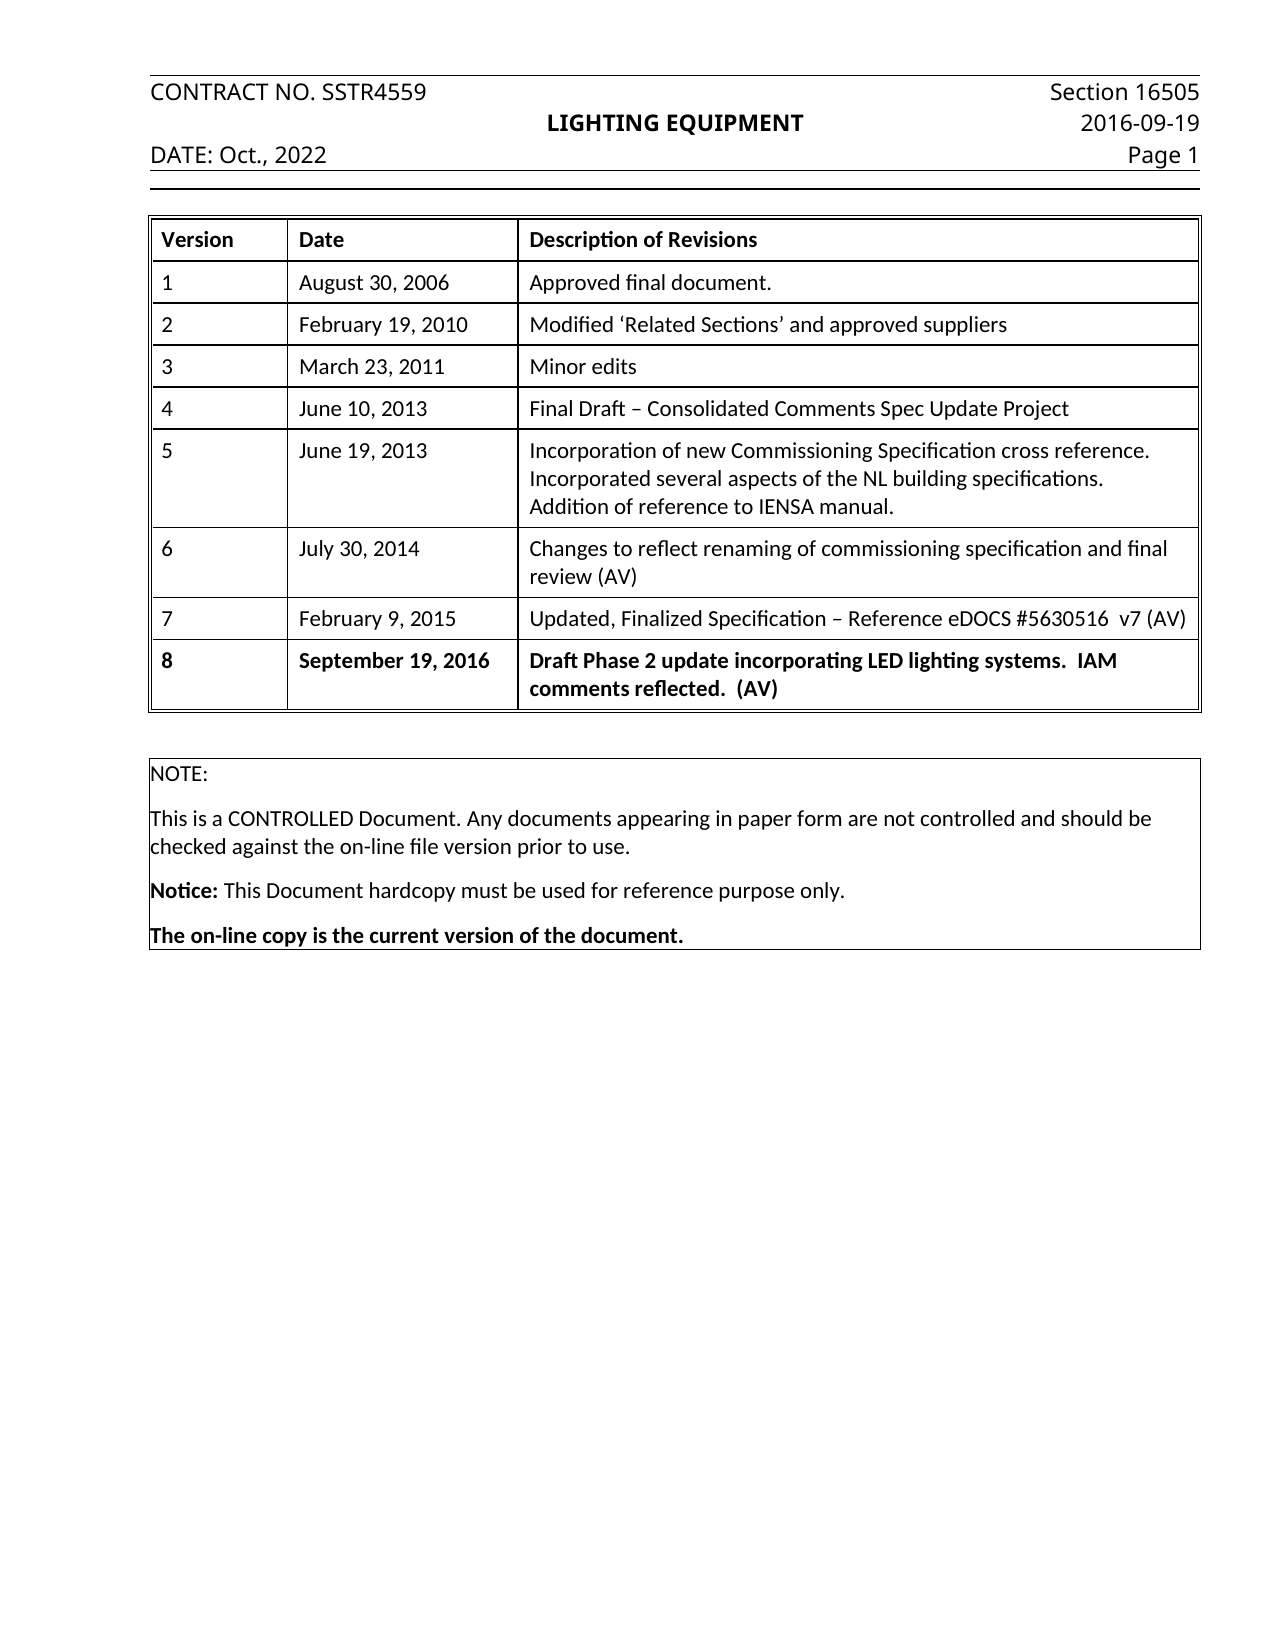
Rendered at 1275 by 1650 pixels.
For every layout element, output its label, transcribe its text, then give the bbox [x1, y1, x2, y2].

table_cell June 10, 2013 [288, 388, 517, 428]
table_cell March 23, 2011 [288, 346, 517, 386]
table_cell Minor edits [519, 346, 1198, 386]
table_cell Final Draft – Consolidated Comments Spec Update Project [519, 388, 1198, 428]
table_cell June 19, 2013 [288, 430, 517, 526]
table_cell 8 [152, 640, 287, 709]
table_cell February 19, 2010 [288, 304, 517, 344]
table_cell 5 [152, 429, 287, 526]
text NOTE: [150, 759, 1200, 787]
table_cell 7 [152, 598, 287, 638]
text This is a CONTROLLED Document. Any documents appearing in paper form are not controlled and should be checked against the on-line file version prior to use. [150, 803, 1200, 860]
table_cell Modified ‘Related Sections’ and approved suppliers [519, 304, 1198, 344]
table_header Version [152, 220, 287, 260]
table_cell Draft Phase 2 update incorporating LED lighting systems. IAM comments reflected. (AV) [519, 640, 1198, 709]
table_cell 1 [152, 261, 287, 302]
table_cell 6 [152, 528, 287, 596]
table_cell Updated, Finalized Specification – Reference eDOCS #5630516 v7 (AV) [519, 598, 1198, 638]
table_cell February 9, 2015 [288, 598, 517, 638]
table_header Date [288, 220, 517, 260]
table_cell Approved final document. [519, 262, 1198, 302]
table_cell 2 [152, 303, 287, 344]
table_cell 4 [152, 387, 287, 428]
table_cell Incorporation of new Commissioning Specification cross reference. Incorporated several aspects of the NL building specifications. Addition of reference to IENSA manual. [519, 430, 1198, 526]
table_header Description of Revisions [519, 220, 1198, 260]
table_cell July 30, 2014 [288, 528, 517, 596]
text Notice: This Document hardcopy must be used for reference purpose only. [150, 875, 1200, 904]
table_cell Changes to reflect renaming of commissioning specification and final review (AV) [519, 528, 1198, 596]
table_cell August 30, 2006 [288, 262, 517, 302]
table_cell 3 [152, 345, 287, 386]
text The on-line copy is the current version of the document. [150, 920, 1200, 949]
table_cell September 19, 2016 [288, 640, 517, 709]
